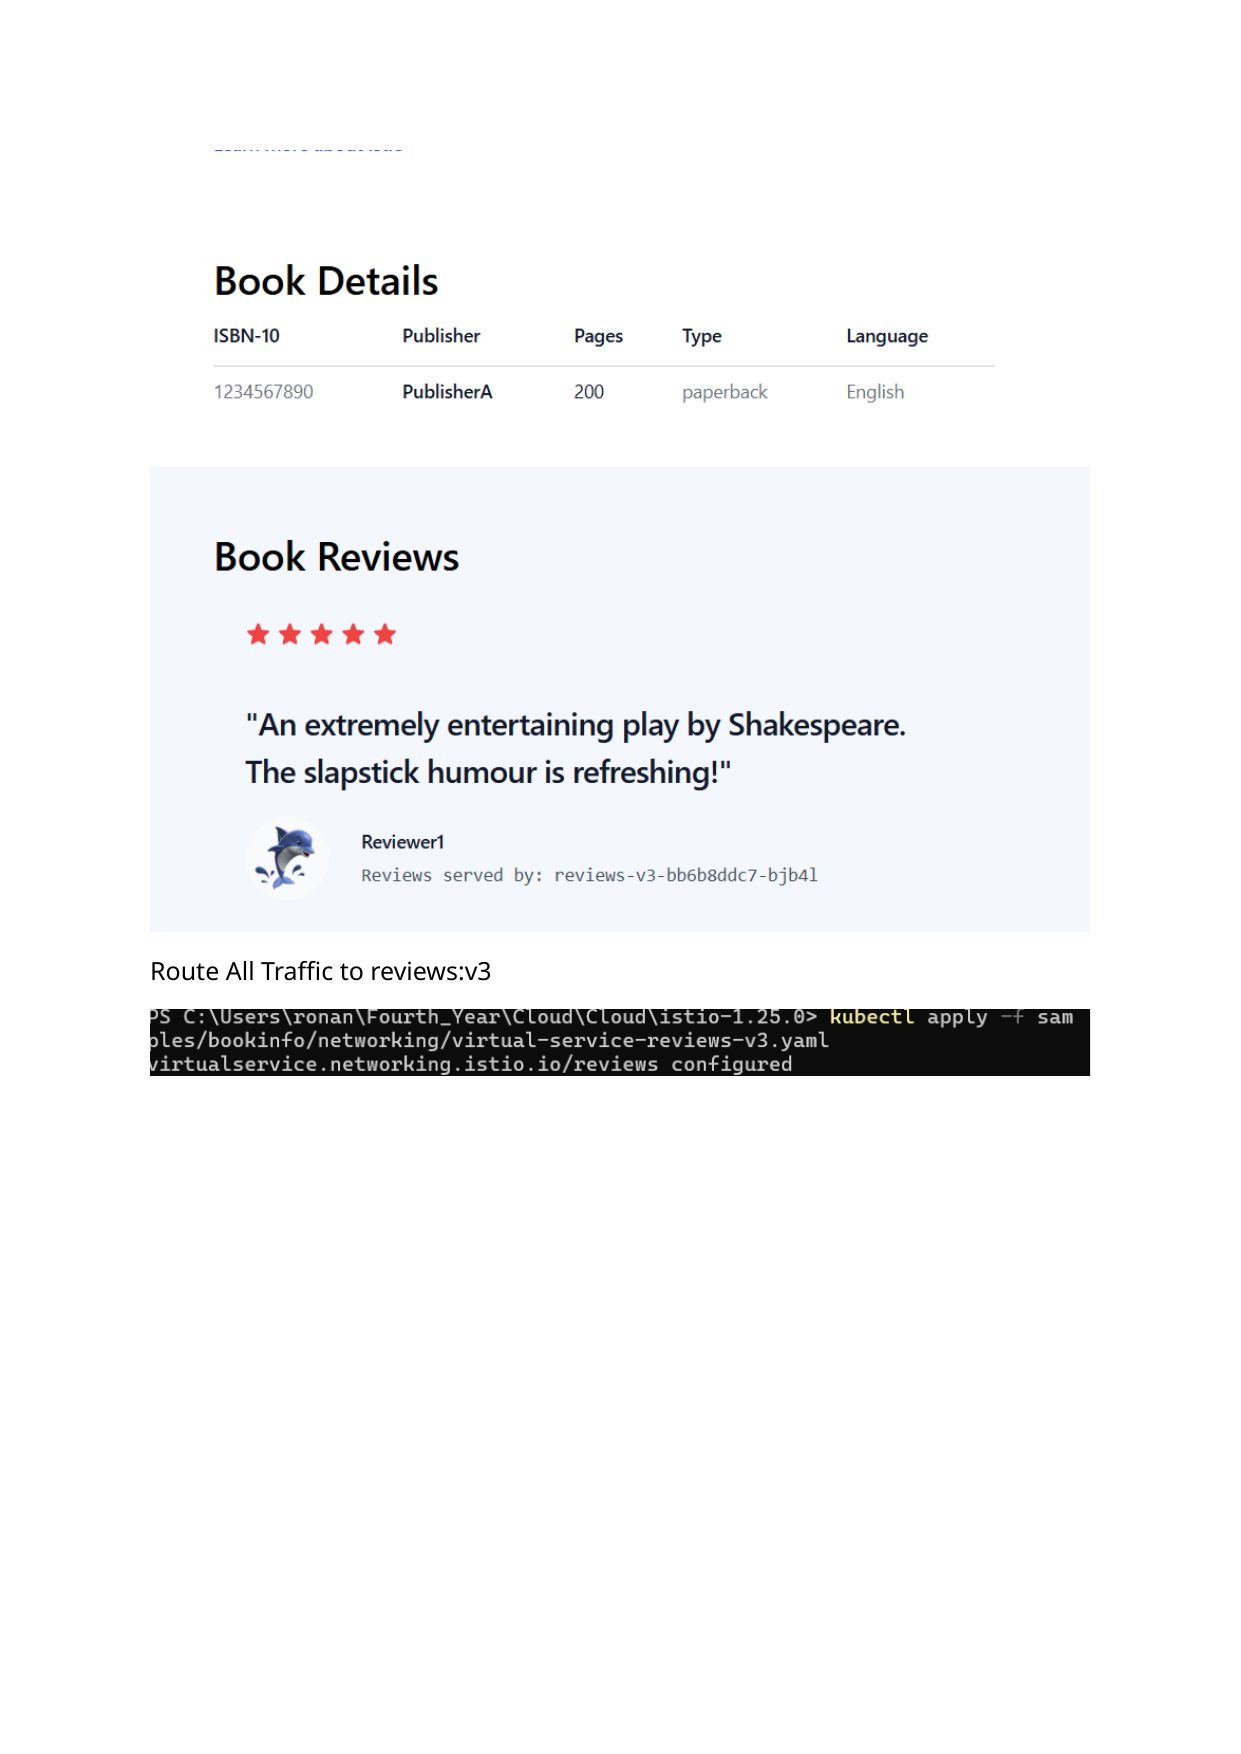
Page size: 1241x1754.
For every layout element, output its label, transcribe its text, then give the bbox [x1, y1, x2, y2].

picture [150, 1009, 1091, 1076]
text Route All Traffic to reviews:v3 [150, 954, 1090, 988]
picture [150, 150, 1091, 932]
